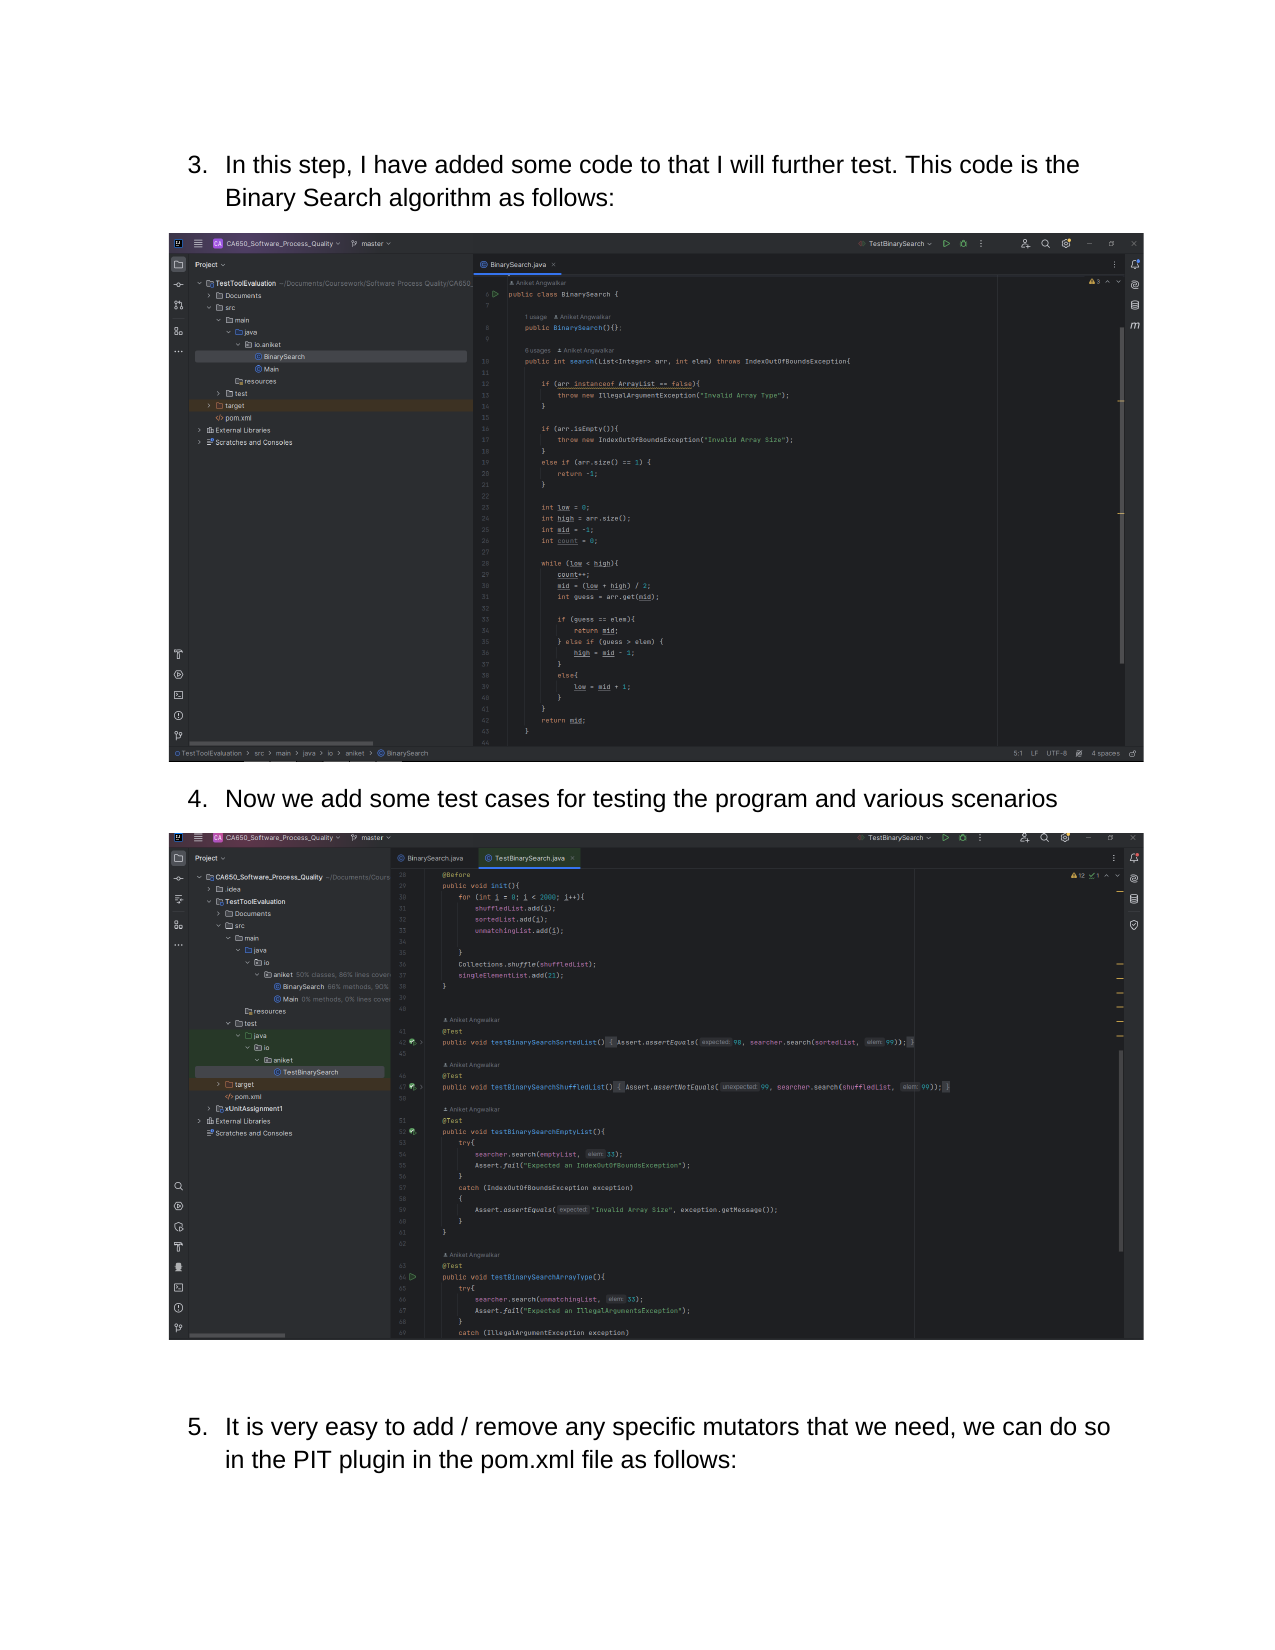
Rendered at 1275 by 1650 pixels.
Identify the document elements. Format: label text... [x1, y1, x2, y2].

list It is very easy to add / remove any specific mutators that we need, we can do so in the PIT plugin in the pom.xml file as follows: [187, 1412, 1125, 1474]
list Now we add some test cases for testing the program and various scenarios [187, 783, 1125, 812]
list In this step, I have added some code to that I will further test. This code is the Binary Search algorithm as follows: [187, 150, 1125, 212]
